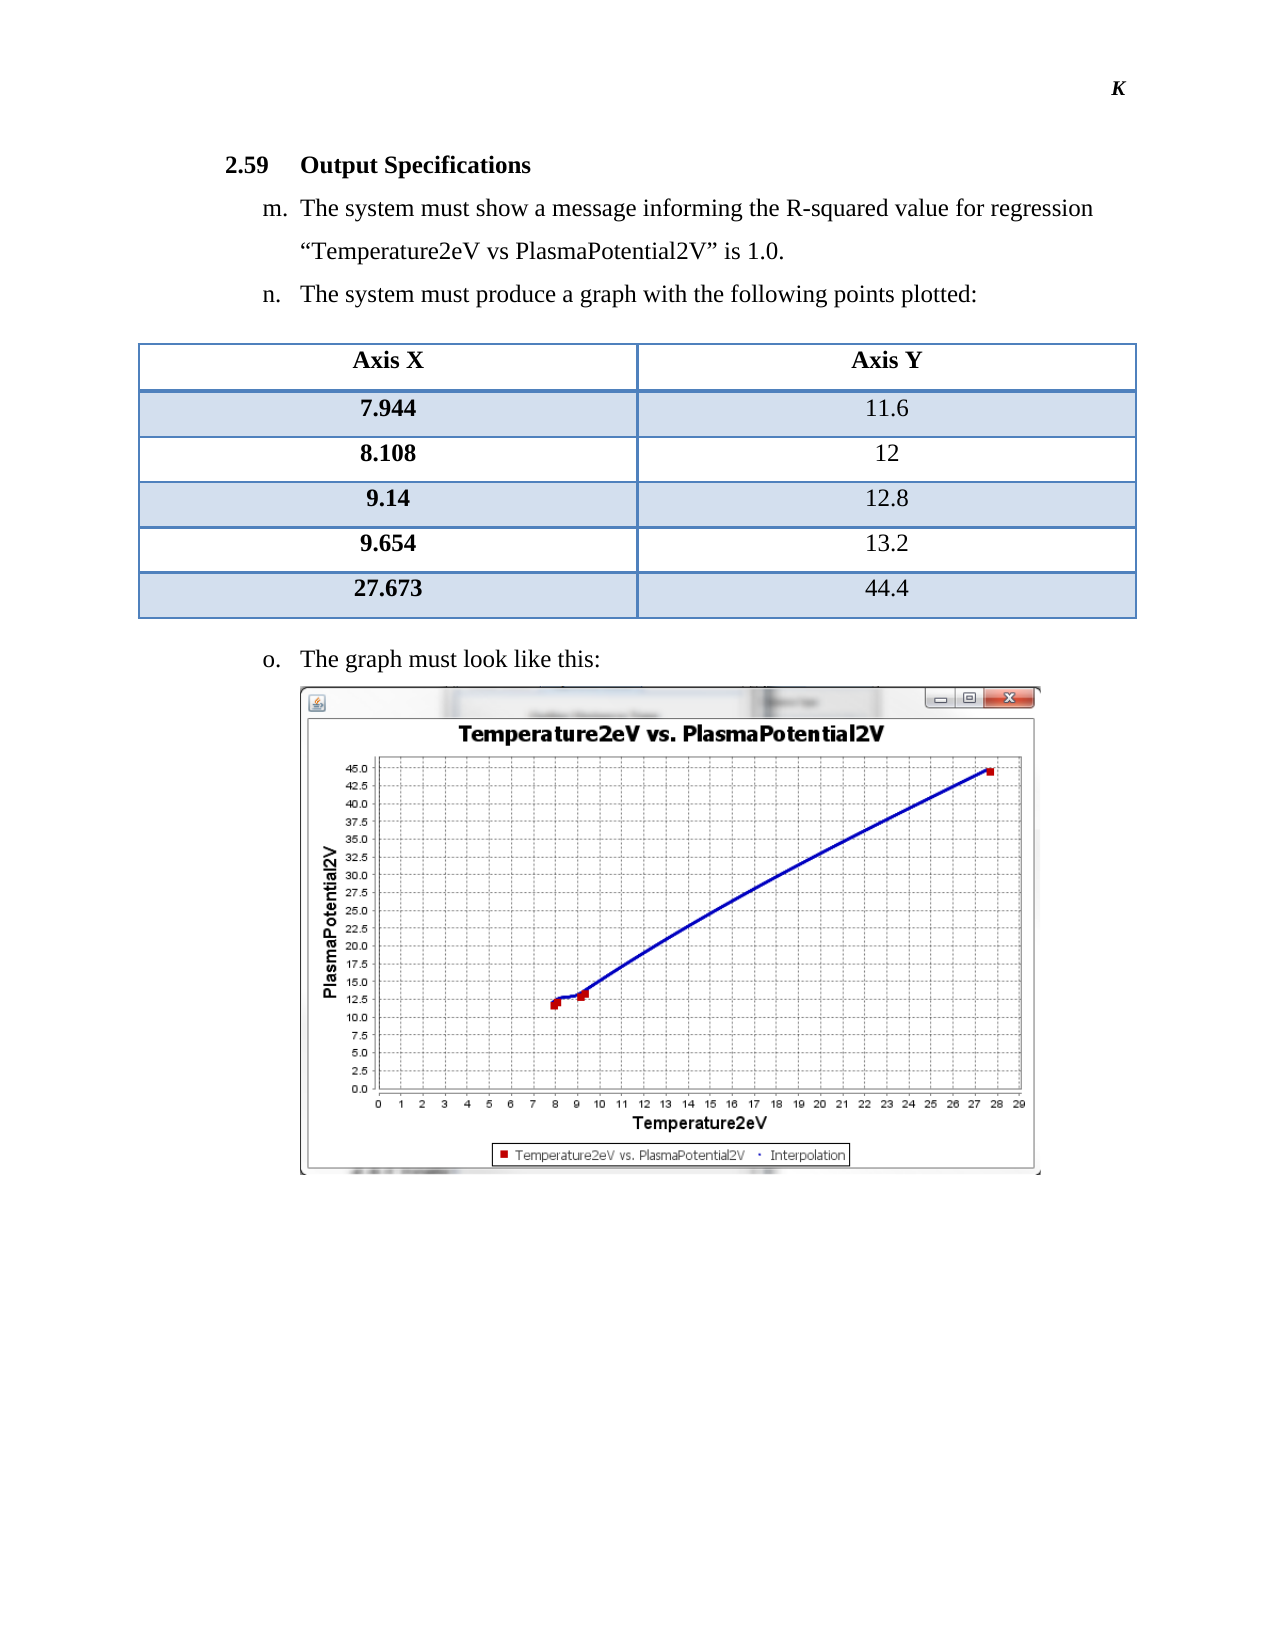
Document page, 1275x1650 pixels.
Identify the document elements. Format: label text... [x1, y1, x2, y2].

table_cell 7.944 [140, 393, 636, 436]
picture [300, 686, 1041, 1175]
table_cell 8.108 [140, 438, 636, 481]
table_cell 44.4 [639, 574, 1135, 617]
list Output Specifications [225, 150, 1125, 179]
table_cell 27.673 [140, 574, 636, 617]
table_header Axis X [140, 345, 636, 388]
list The system must show a message informing the R-squared value for regression “Temperature2eV vs PlasmaPotential2V” is 1.0. [262, 193, 1125, 265]
table_cell 13.2 [639, 529, 1135, 571]
table_header Axis Y [639, 345, 1135, 388]
table_cell 12.8 [639, 483, 1135, 526]
table_cell 9.654 [140, 529, 636, 571]
list The graph must look like this: [262, 644, 1125, 672]
table_cell 9.14 [140, 483, 636, 526]
table_cell 11.6 [639, 393, 1135, 436]
list The system must produce a graph with the following points plotted: [262, 279, 1125, 308]
table_cell 12 [639, 438, 1135, 481]
